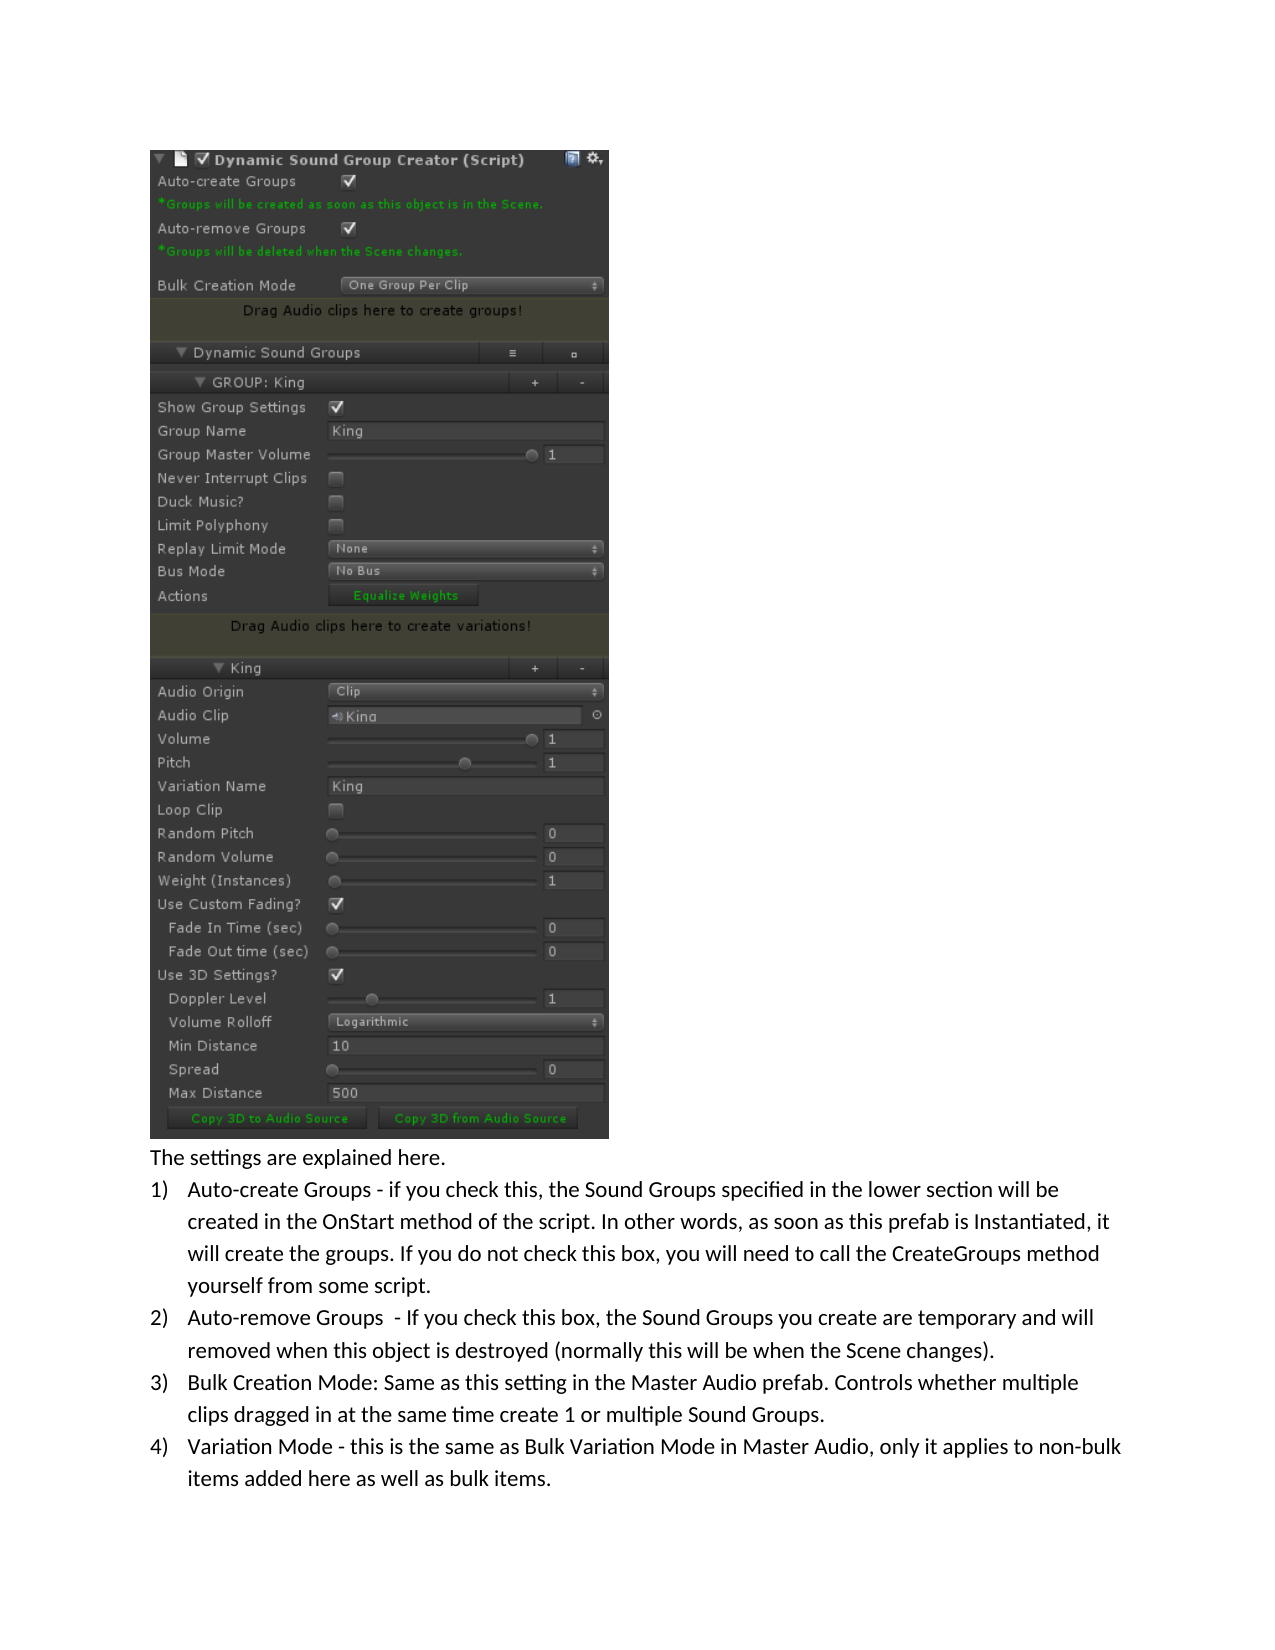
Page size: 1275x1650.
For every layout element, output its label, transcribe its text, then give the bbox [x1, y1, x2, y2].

list Bulk Creation Mode: Same as this setting in the Master Audio prefab. Controls whether multiple clips dragged in at the same time create 1 or multiple Sound Groups. [150, 1368, 1125, 1428]
list Auto-create Groups - if you check this, the Sound Groups specified in the lower section will be created in the OnStart method of the script. In other words, as soon as this prefab is Instantiated, it will create the groups. If you do not check this box, you will need to call the CreateGroups method yourself from some script. [150, 1175, 1125, 1299]
picture [150, 150, 609, 1139]
list Variation Mode - this is the same as Bulk Variation Mode in Master Audio, only it applies to non-bulk items added here as well as bulk items. [150, 1432, 1125, 1492]
list Auto-remove Groups - If you check this box, the Sound Groups you create are temporary and will removed when this object is destroyed (normally this will be when the Scene changes). [150, 1303, 1125, 1364]
list The settings are explained here. [150, 1143, 1125, 1171]
